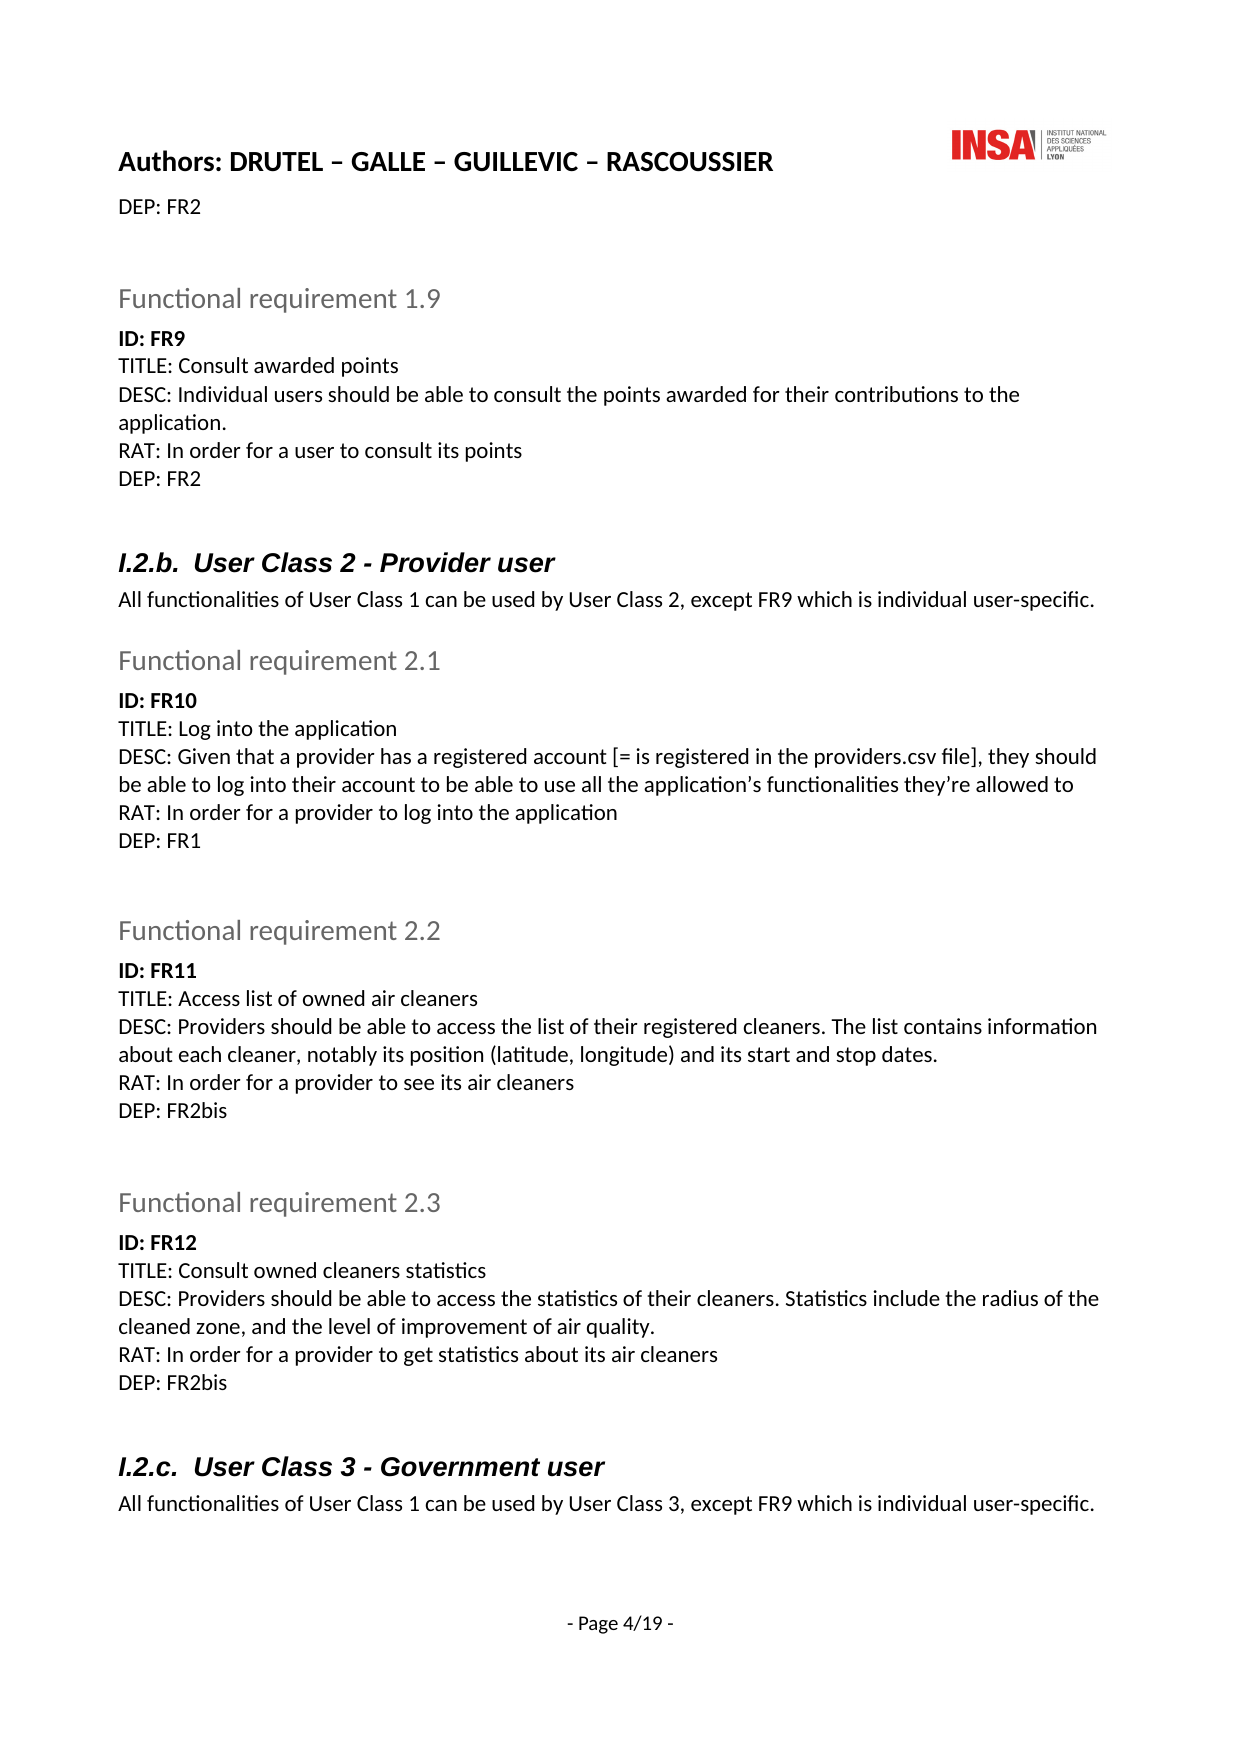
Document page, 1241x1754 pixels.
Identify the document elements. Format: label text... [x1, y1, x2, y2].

text TITLE: Consult awarded points [118, 352, 1122, 380]
text DESC: Providers should be able to access the list of their registered cleaners. The list contains information about each cleaner, notably its position (latitude, longitude) and its start and stop dates. [118, 1012, 1122, 1068]
text RAT: In order for a provider to get statistics about its air cleaners [118, 1340, 1122, 1368]
text TITLE: Log into the application [118, 714, 1122, 742]
text User Class 2 - Provider user [118, 547, 1122, 578]
picture [946, 118, 1112, 172]
text DEP: FR2 [118, 192, 1122, 220]
subtitle Functional requirement 2.3 [118, 1184, 1122, 1219]
subtitle Functional requirement 1.9 [118, 280, 1122, 315]
text All functionalities of User Class 1 can be used by User Class 2, except FR9 which is individual user-specific. [118, 585, 1122, 613]
text RAT: In order for a provider to log into the application [118, 798, 1122, 826]
text DESC: Providers should be able to access the statistics of their cleaners. Statistics include the radius of the cleaned zone, and the level of improvement of air quality. [118, 1284, 1122, 1340]
text ID: FR9 [118, 324, 1122, 352]
text ID: FR10 [118, 686, 1122, 714]
text ID: FR12 [118, 1228, 1122, 1256]
text User Class 3 - Government user [118, 1451, 1122, 1483]
text RAT: In order for a user to consult its points [118, 436, 1122, 464]
text All functionalities of User Class 1 can be used by User Class 3, except FR9 which is individual user-specific. [118, 1489, 1122, 1517]
text DEP: FR2 [118, 464, 1122, 492]
text TITLE: Consult owned cleaners statistics [118, 1256, 1122, 1284]
text DEP: FR2bis [118, 1368, 1122, 1396]
text DEP: FR2bis [118, 1096, 1122, 1124]
text ID: FR11 [118, 956, 1122, 984]
text DESC: Individual users should be able to consult the points awarded for their contributions to the application. [118, 380, 1122, 436]
subtitle Functional requirement 2.1 [118, 642, 1122, 678]
text TITLE: Access list of owned air cleaners [118, 984, 1122, 1012]
subtitle Functional requirement 2.2 [118, 912, 1122, 948]
text DEP: FR1 [118, 826, 1122, 883]
text RAT: In order for a provider to see its air cleaners [118, 1068, 1122, 1096]
text DESC: Given that a provider has a registered account [= is registered in the providers.csv file], they should be able to log into their account to be able to use all the application’s functionalities they’re allowed to [118, 742, 1122, 798]
